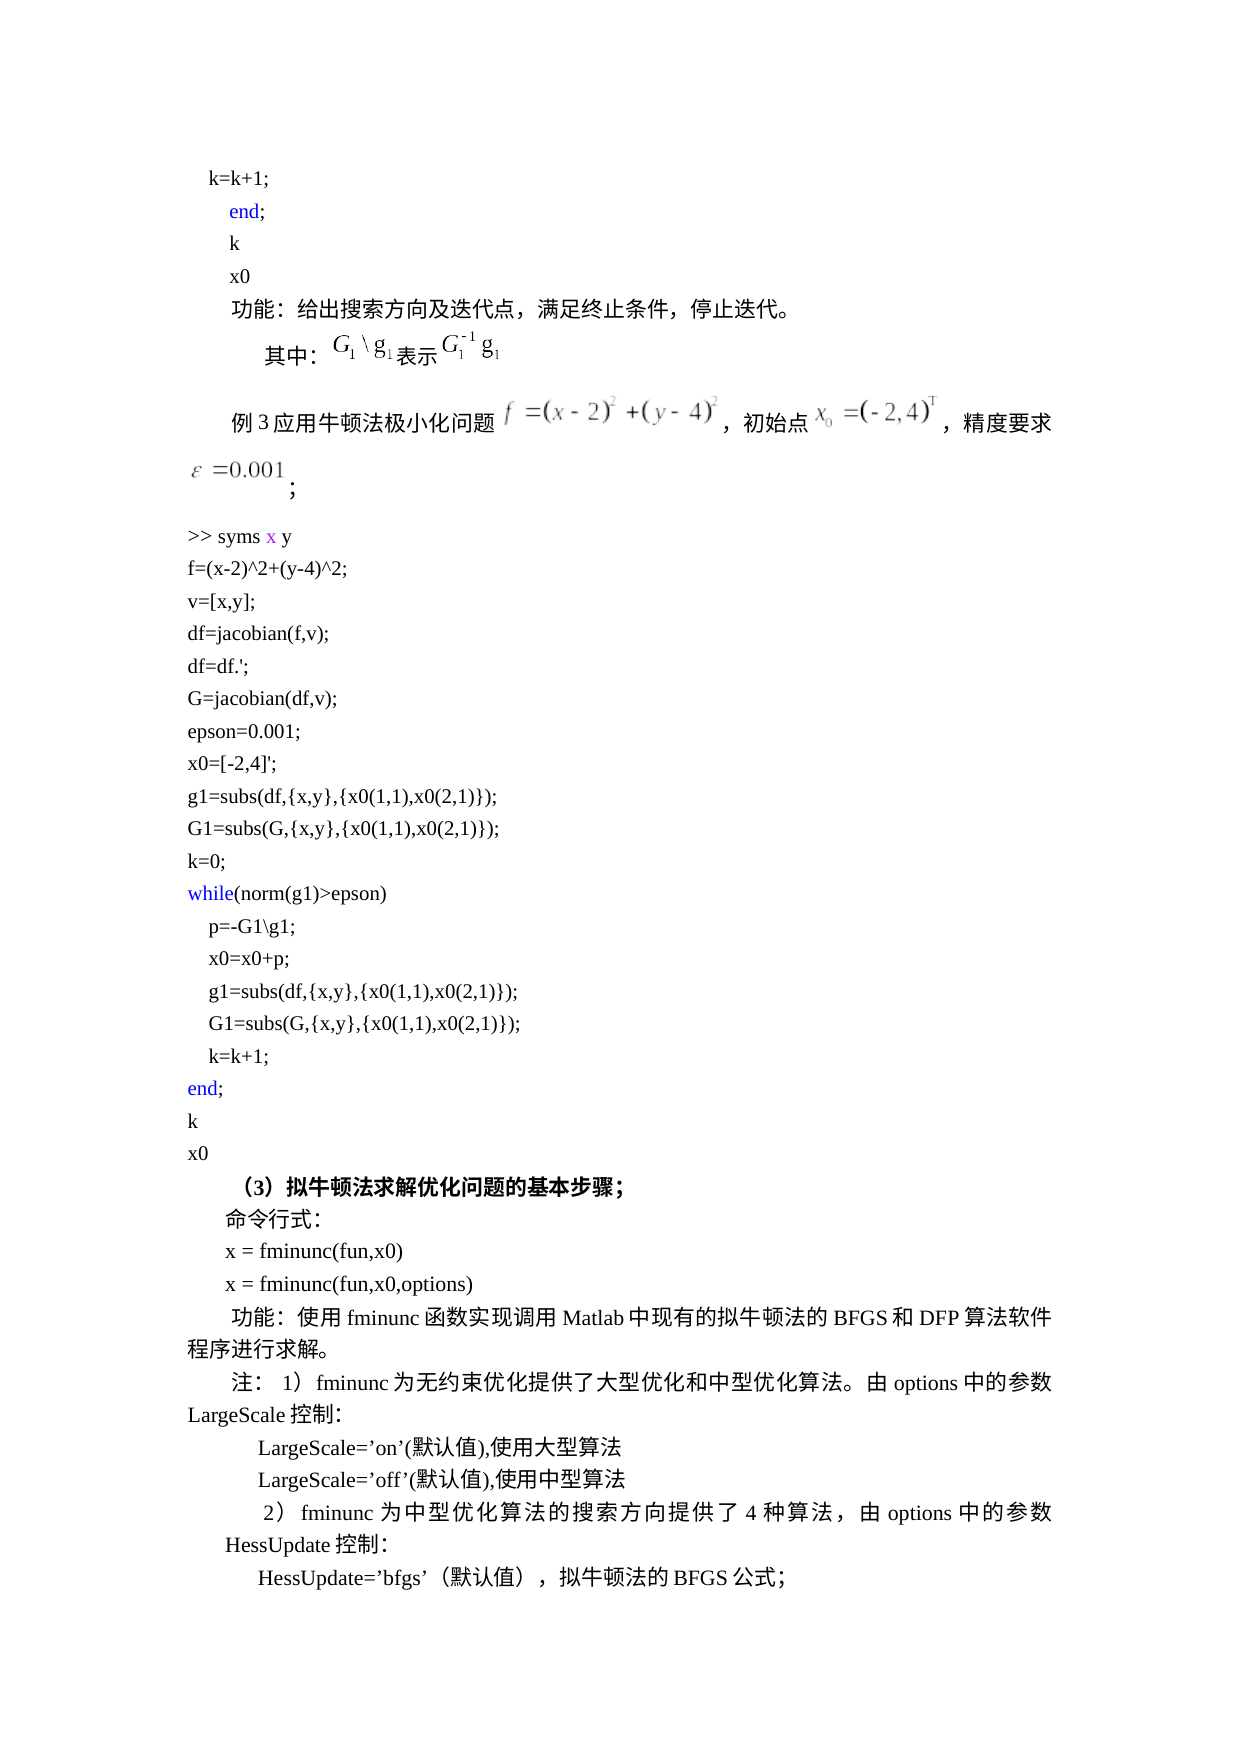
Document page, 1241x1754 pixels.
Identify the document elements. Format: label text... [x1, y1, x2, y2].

text end; [187, 194, 1053, 227]
text v=[x,y]; [187, 584, 1053, 617]
text G1=subs(G,{x,y},{x0(1,1),x0(2,1)}); [187, 812, 1053, 844]
text g1=subs(df,{x,y},{x0(1,1),x0(2,1)}); [187, 779, 1053, 812]
text LargeScale=’off’(默认值),使用中型算法 [225, 1462, 1053, 1494]
text x0=[-2,4]'; [187, 747, 1053, 779]
text x = fminunc(fun,x0,options) [225, 1267, 1053, 1299]
text epson=0.001; [187, 714, 1053, 747]
text g1=subs(df,{x,y},{x0(1,1),x0(2,1)}); [187, 974, 1053, 1007]
text 功能：给出搜索方向及迭代点，满足终止条件，停止迭代。 [187, 292, 1053, 324]
text f=(x-2)^2+(y-4)^2; [187, 552, 1053, 584]
text HessUpdate=’bfgs’（默认值），拟牛顿法的BFGS公式； [225, 1559, 1053, 1592]
text x = fminunc(fun,x0) [225, 1234, 1053, 1267]
text end; [187, 1072, 1053, 1104]
text df=df.'; [187, 649, 1053, 682]
text k=k+1; [187, 162, 1053, 194]
text k [187, 1104, 1053, 1137]
text df=jacobian(f,v); [187, 617, 1053, 649]
text k=0; [187, 844, 1053, 877]
text （3）拟牛顿法求解优化问题的基本步骤； [187, 1169, 1053, 1202]
text 2）fminunc为中型优化算法的搜索方向提供了4种算法，由options中的参数HessUpdate控制： [225, 1494, 1053, 1559]
text x0 [187, 259, 1053, 292]
text LargeScale=’on’(默认值),使用大型算法 [225, 1429, 1053, 1462]
text while(norm(g1)>epson) [187, 877, 1053, 909]
text 功能：使用fminunc函数实现调用Matlab中现有的拟牛顿法的BFGS和DFP算法软件程序进行求解。 [187, 1299, 1053, 1364]
text 命令行式： [225, 1202, 1053, 1234]
text >> syms x y [187, 519, 1053, 552]
text 注： 1）fminunc为无约束优化提供了大型优化和中型优化算法。由options中的参数LargeScale控制： [187, 1364, 1053, 1429]
text k=k+1; [187, 1039, 1053, 1072]
text 其中：表示 [187, 324, 1053, 389]
text x0=x0+p; [187, 942, 1053, 974]
text G1=subs(G,{x,y},{x0(1,1),x0(2,1)}); [187, 1007, 1053, 1039]
text x0 [187, 1137, 1053, 1169]
text k [187, 227, 1053, 259]
text G=jacobian(df,v); [187, 682, 1053, 714]
text p=-G1\g1; [187, 909, 1053, 942]
text 例3应用牛顿法极小化问题，初始点，精度要求； [187, 389, 1053, 519]
